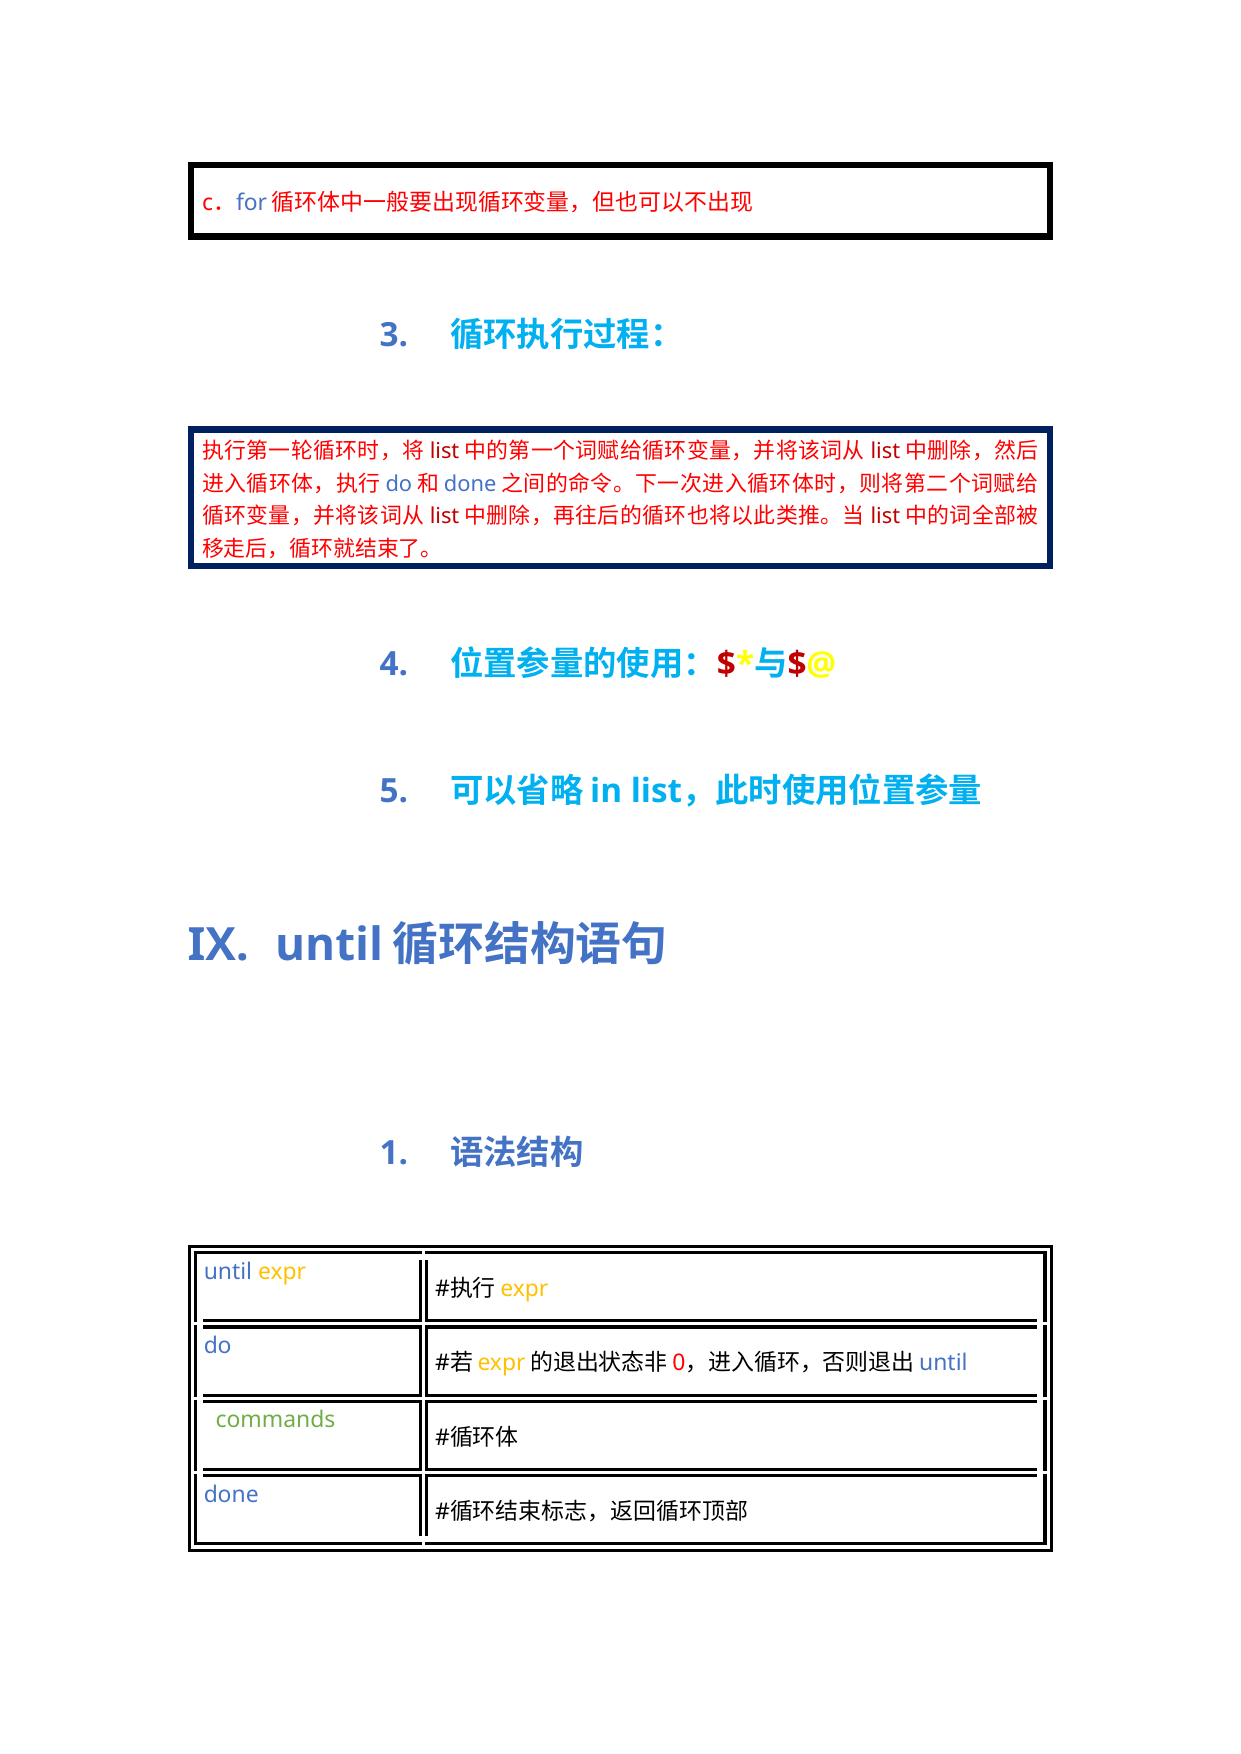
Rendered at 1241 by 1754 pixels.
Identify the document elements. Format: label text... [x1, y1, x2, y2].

table_cell c．for循环体中一般要出现循环变量，但也可以不出现 [194, 168, 1047, 233]
table_cell commands [192, 1394, 424, 1468]
table_header #执行expr [424, 1248, 1048, 1319]
subtitle 循环执行过程： [379, 299, 1053, 364]
table_cell done [192, 1468, 424, 1542]
table_cell #循环结束标志，返回循环顶部 [424, 1468, 1048, 1542]
subtitle 位置参量的使用：$*与$@ [379, 628, 1053, 693]
table_cell #循环体 [424, 1394, 1048, 1468]
table_cell do [192, 1319, 424, 1393]
subtitle 语法结构 [379, 1117, 1053, 1182]
subtitle until循环结构语句 [187, 892, 1053, 989]
table_cell #若expr的退出状态非0，进入循环，否则退出until [424, 1319, 1048, 1393]
table_header until expr [192, 1248, 424, 1319]
subtitle 可以省略in list，此时使用位置参量 [379, 756, 1053, 821]
table_header 执行第一轮循环时，将list中的第一个词赋给循环变量，并将该词从list中删除，然后进入循环体，执行do和done之间的命令。下一次进入循环体时，则将第二个词赋给循环变量，并将该词从list中删除，再往后的循环也将以此类推。当list中的词全部被移走后，循环就结束了。 [194, 433, 1047, 563]
